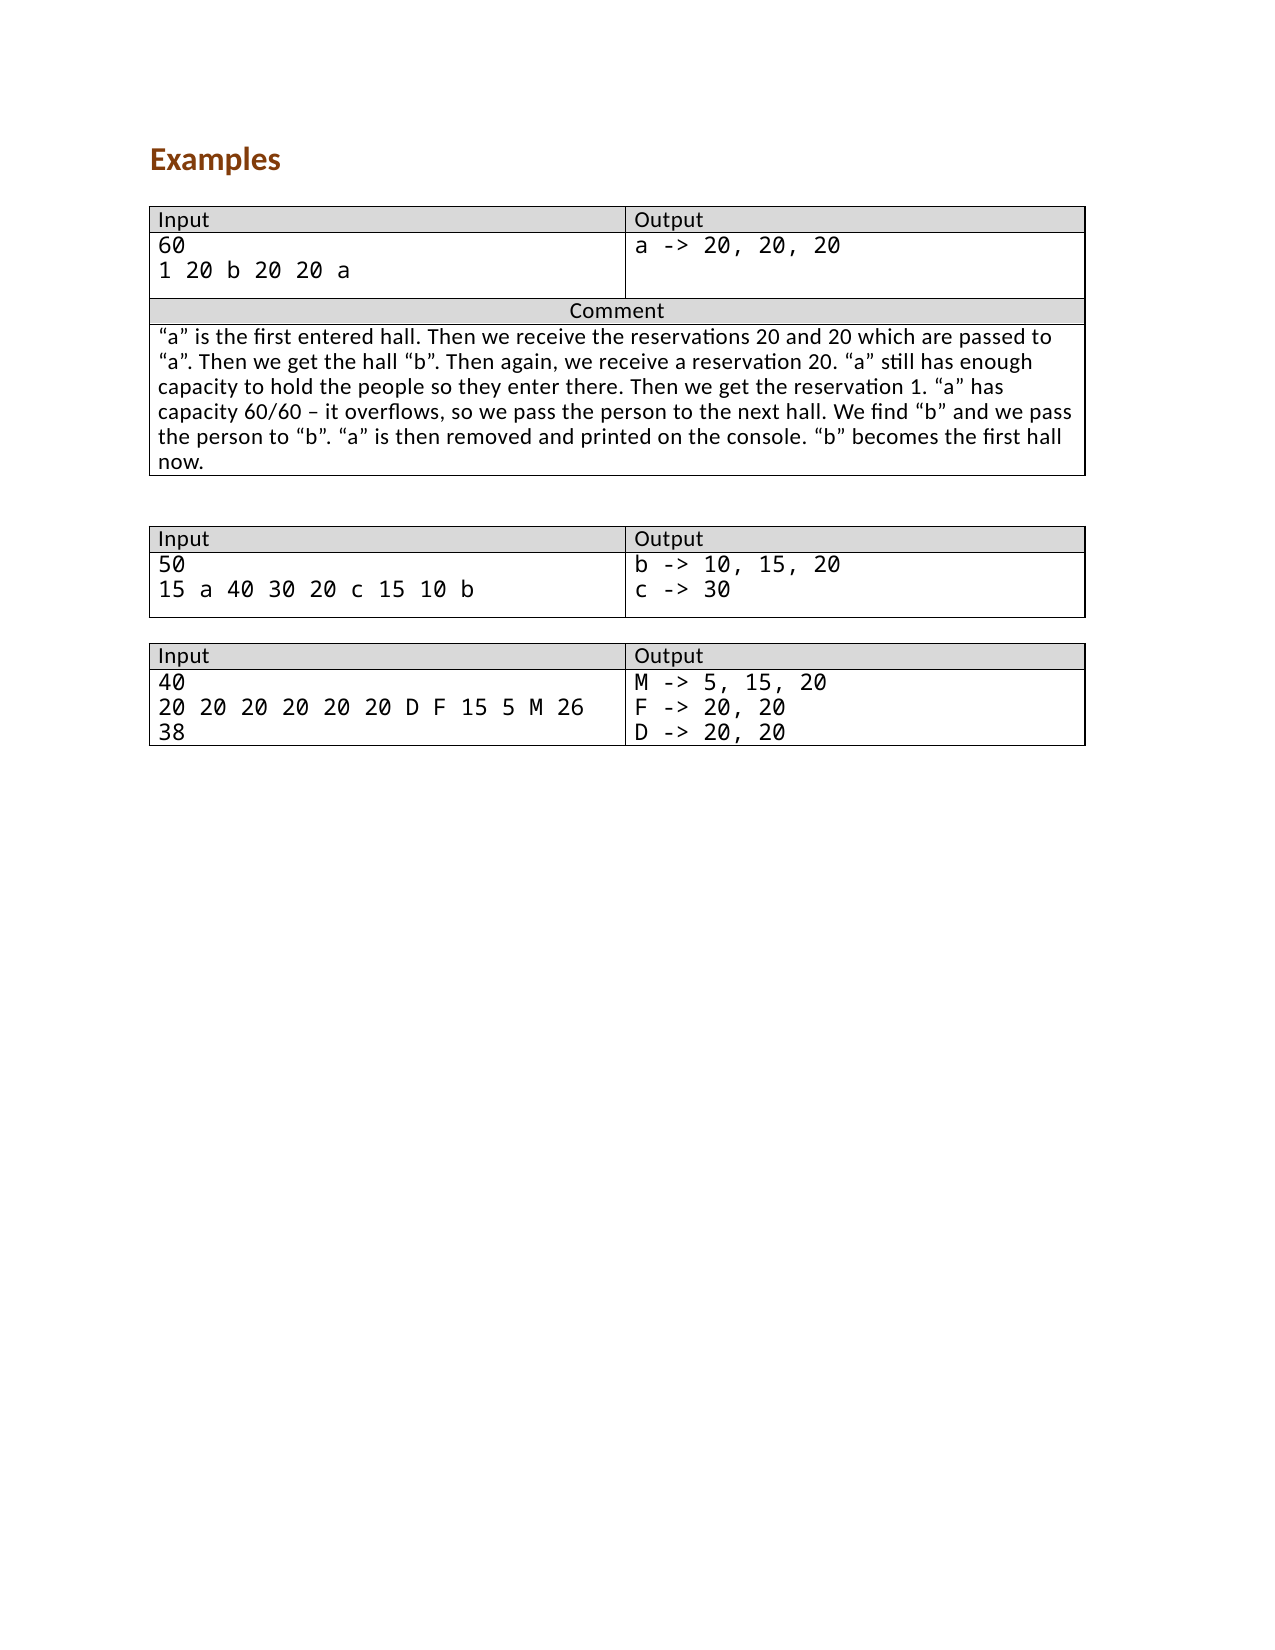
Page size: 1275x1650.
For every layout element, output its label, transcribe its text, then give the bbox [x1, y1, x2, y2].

table_cell 50 15 a 40 30 20 c 15 10 b [150, 553, 625, 617]
table_cell “a” is the first entered hall. Then we receive the reservations 20 and 20 which are passed to “a”. Then we get the hall “b”. Then again, we receive a reservation 20. “a” still has enough capacity to hold the people so they enter there. Then we get the reservation 1. “a” has capacity 60/60 – it overflows, so we pass the person to the next hall. We find “b” and we pass the person to “b”. “a” is then removed and printed on the console. “b” becomes the first hall now. [150, 325, 1084, 474]
table_header Input [150, 207, 625, 232]
table_header Output [626, 207, 1084, 232]
table_cell b -> 10, 15, 20 c -> 30 [626, 553, 1084, 617]
table_cell a -> 20, 20, 20 [626, 233, 1084, 297]
table_cell 40 20 20 20 20 20 20 D F 15 5 M 26 38 [150, 670, 625, 745]
table_cell 60 1 20 b 20 20 a [150, 233, 625, 297]
table_header Output [626, 644, 1084, 669]
text Examples [150, 150, 1125, 175]
table_header Input [150, 527, 625, 552]
table_cell Comment [150, 299, 1084, 323]
table_header Output [626, 527, 1084, 552]
table_cell M -> 5, 15, 20 F -> 20, 20 D -> 20, 20 [626, 670, 1084, 745]
table_header Input [150, 644, 625, 669]
